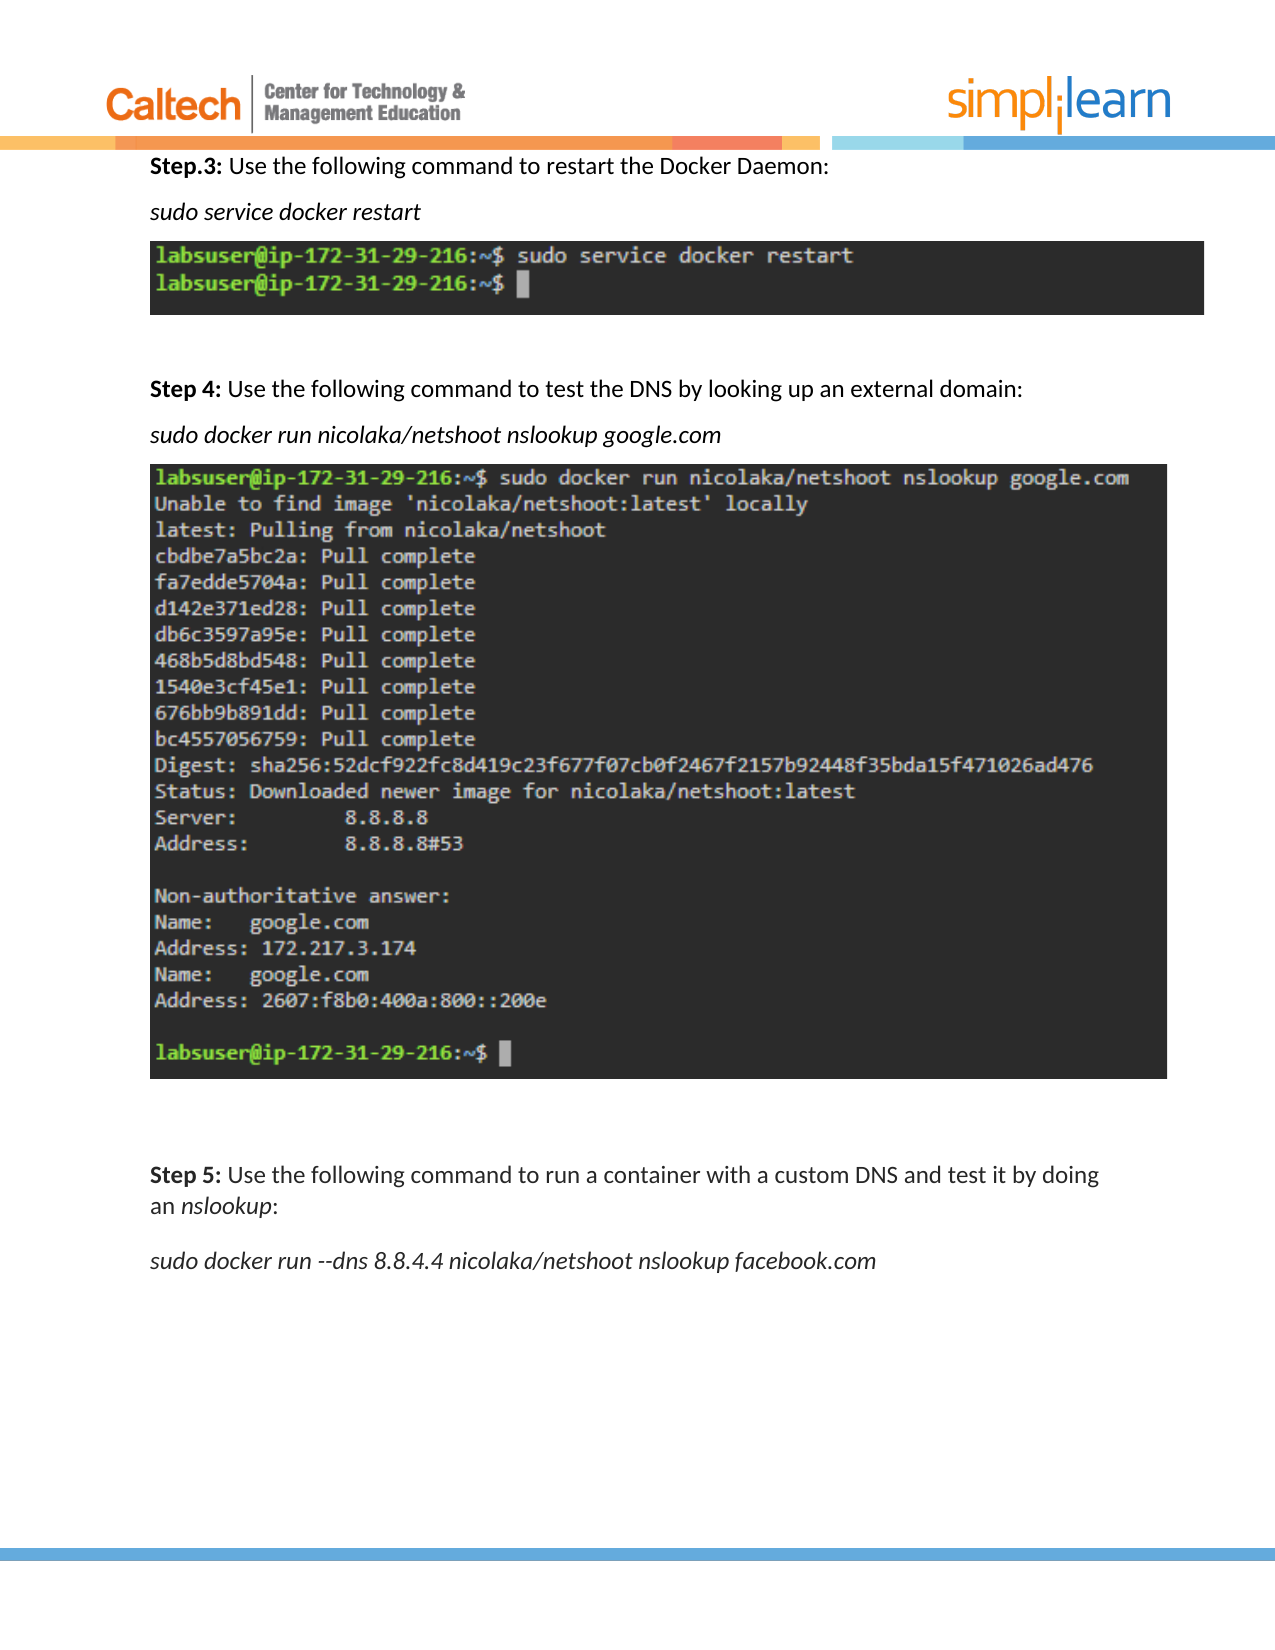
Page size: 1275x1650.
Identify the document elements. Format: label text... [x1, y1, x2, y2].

text sudo docker run --dns 8.8.4.4 nicolaka/netshoot nslookup facebook.com [150, 1246, 1125, 1276]
picture [150, 241, 1205, 315]
picture [0, 76, 1275, 150]
text Step 5: Use the following command to run a container with a custom DNS and test it by doing an nslookup: [150, 1159, 1125, 1221]
picture [106, 75, 466, 134]
text sudo docker run nicolaka/netshoot nslookup google.com [150, 419, 1125, 449]
picture [150, 464, 1168, 1079]
picture [0, 1548, 1275, 1562]
text sudo service docker restart [150, 196, 1125, 226]
text Step 4: Use the following command to test the DNS by looking up an external domain: [150, 373, 1125, 404]
text Step.3: Use the following command to restart the Docker Daemon: [150, 150, 1125, 181]
